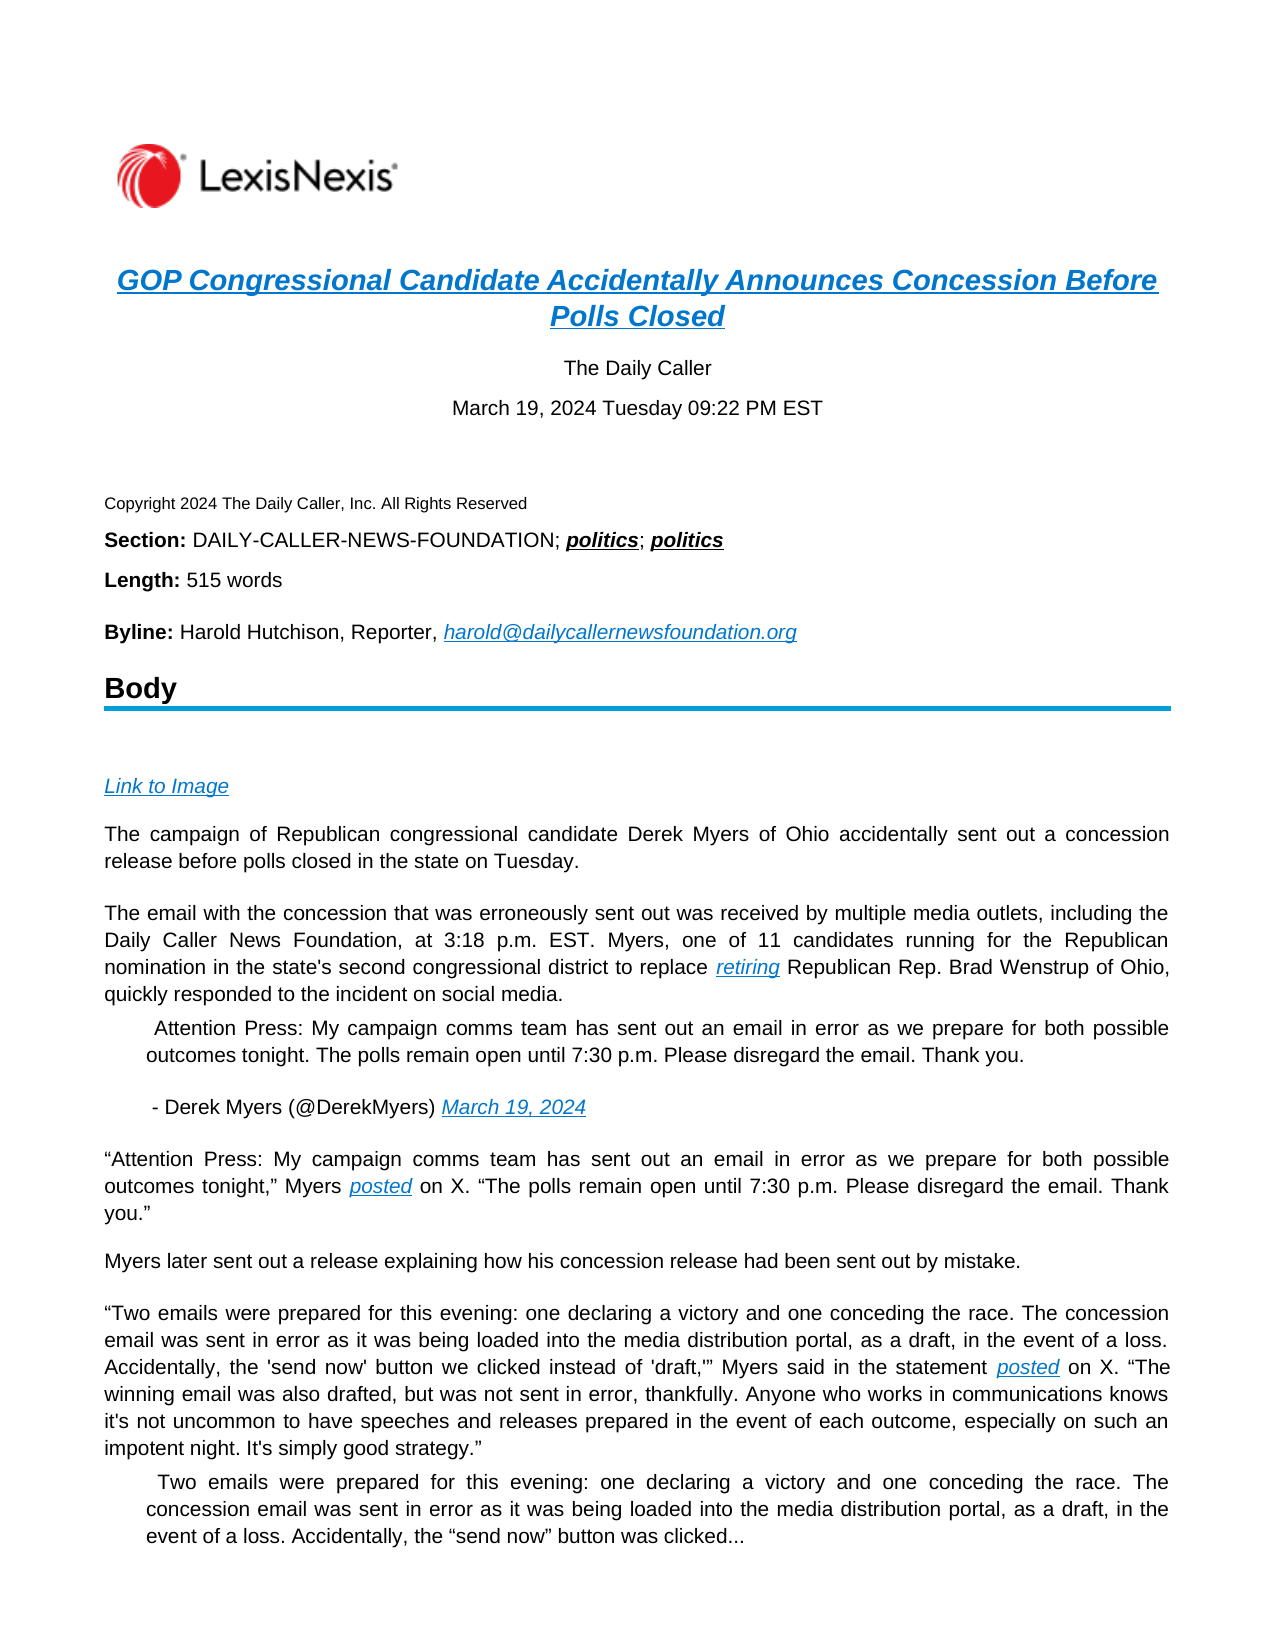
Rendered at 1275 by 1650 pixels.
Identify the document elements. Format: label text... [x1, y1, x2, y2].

text “Attention Press: My campaign comms team has sent out an email in error as we prepare for both possible outcomes tonight,” Myers posted on X. “The polls remain open until 7:30 p.m. Please disregard the email. Thank you.” [104, 1143, 1171, 1225]
text Body [104, 669, 1171, 704]
text The email with the concession that was erroneously sent out was received by multiple media outlets, including the Daily Caller News Foundation, at 3:18 p.m. EST. Myers, one of 11 candidates running for the Republican nomination in the state's second congressional district to replace retiring Republican Rep. Brad Wenstrup of Ohio, quickly responded to the incident on social media. [104, 898, 1171, 1006]
text - Derek Myers (@DerekMyers) March 19, 2024 [146, 1091, 1171, 1118]
picture [104, 144, 412, 208]
text Attention Press: My campaign comms team has sent out an email in error as we prepare for both possible outcomes tonight. The polls remain open until 7:30 p.m. Please disregard the email. Thank you. [146, 1012, 1171, 1066]
text March 19, 2024 Tuesday 09:22 PM EST [104, 393, 1171, 420]
text Length: 515 words [104, 565, 1171, 592]
text Myers later sent out a release explaining how his concession release had been sent out by mistake. [104, 1246, 1171, 1273]
text The Daily Caller [104, 353, 1171, 380]
text Byline: Harold Hutchison, Reporter, harold@dailycallernewsfoundation.org [104, 617, 1171, 644]
subtitle GOP Congressional Candidate Accidentally Announces Concession Before Polls Closed [104, 261, 1171, 332]
text Link to Image [104, 771, 1171, 798]
text “Two emails were prepared for this evening: one declaring a victory and one conceding the race. The concession email was sent in error as it was being loaded into the media distribution portal, as a draft, in the event of a loss. Accidentally, the 'send now' button we clicked instead of 'draft,'” Myers said in the statement posted on X. “The winning email was also drafted, but was not sent in error, thankfully. Anyone who works in communications knows it's not uncommon to have speeches and releases prepared in the event of each outcome, especially on such an impotent night. It's simply good strategy.” [104, 1298, 1171, 1460]
text The campaign of Republican congressional candidate Derek Myers of Ohio accidentally sent out a concession release before polls closed in the state on Tuesday. [104, 818, 1171, 873]
text Copyright 2024 The Daily Caller, Inc. All Rights Reserved [104, 461, 1171, 513]
text Section: DAILY-CALLER-NEWS-FOUNDATION; politics; politics [104, 525, 1171, 552]
text Two emails were prepared for this evening: one declaring a victory and one conceding the race. The concession email was sent in error as it was being loaded into the media distribution portal, as a draft, in the event of a loss. Accidentally, the “send now” button was clicked... [146, 1466, 1171, 1548]
